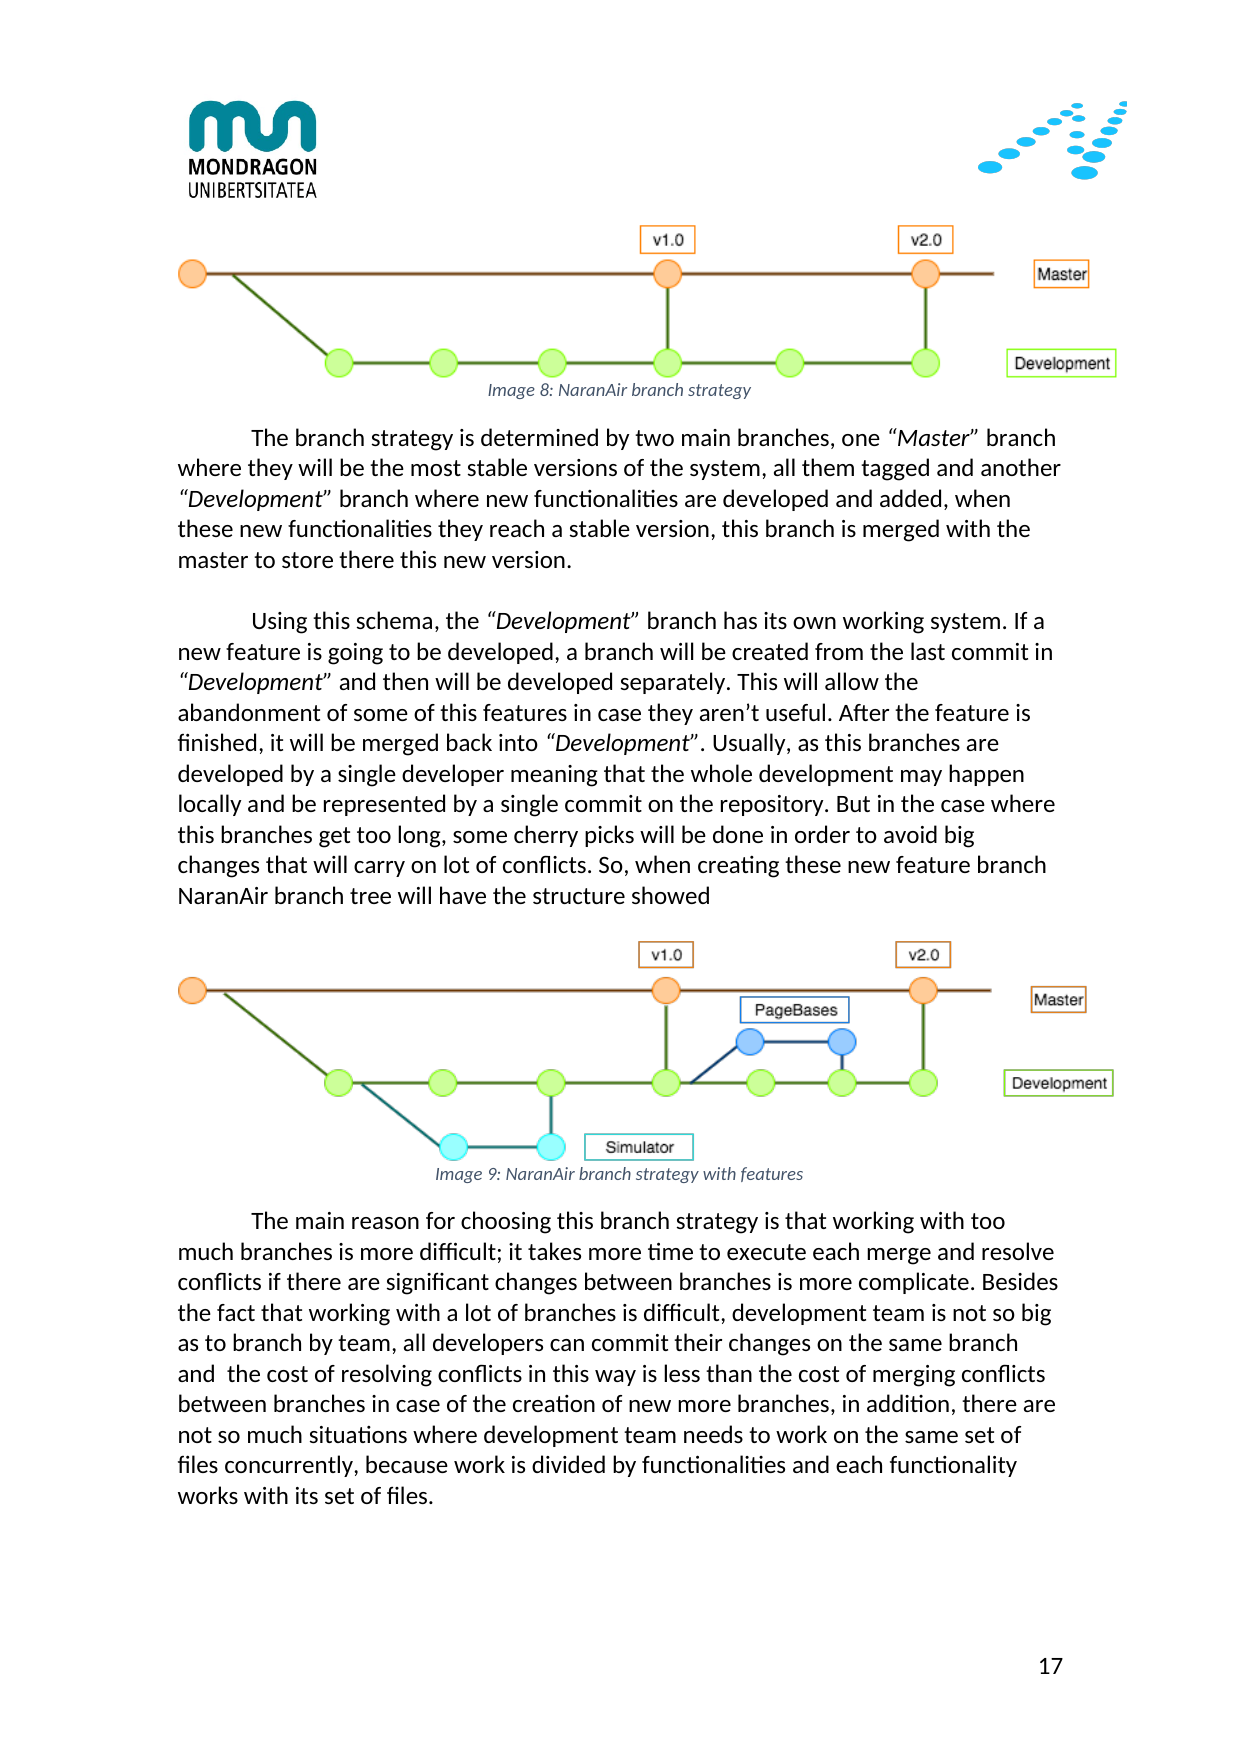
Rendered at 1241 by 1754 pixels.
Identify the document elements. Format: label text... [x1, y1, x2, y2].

text Image 8: NaranAir branch strategy [177, 379, 1063, 401]
picture [177, 73, 328, 224]
text Using this schema, the “Development” branch has its own working system. If a new feature is going to be developed, a branch will be created from the last commit in “Development” and then will be developed separately. This will allow the abandonment of some of this features in case they aren’t useful. After the feature is finished, it will be merged back into “Development”. Usually, as this branches are developed by a single developer meaning that the whole development may happen locally and be represented by a single commit on the repository. But in the case where this branches get too long, some cherry picks will be done in order to avoid big changes that will carry on lot of conflicts. So, when creating these new feature branch NaranAir branch tree will have the structure showed [177, 605, 1063, 910]
picture [976, 94, 1127, 183]
text The branch strategy is determined by two main branches, one “Master” branch where they will be the most stable versions of the system, all them tagged and another “Development” branch where new functionalities are developed and added, when these new functionalities they reach a stable version, this branch is merged with the master to store there this new version. [177, 422, 1063, 575]
text The main reason for choosing this branch strategy is that working with too much branches is more difficult; it takes more time to execute each merge and resolve conflicts if there are significant changes between branches is more complicate. Besides the fact that working with a lot of branches is difficult, development team is not so big as to branch by team, all developers can commit their changes on the same branch and the cost of resolving conflicts in this way is less than the cost of merging conflicts between branches in case of the creation of new more branches, in addition, there are not so much situations where development team needs to work on the same set of files concurrently, because work is divided by functionalities and each functionality works with its set of files. [177, 1206, 1063, 1511]
